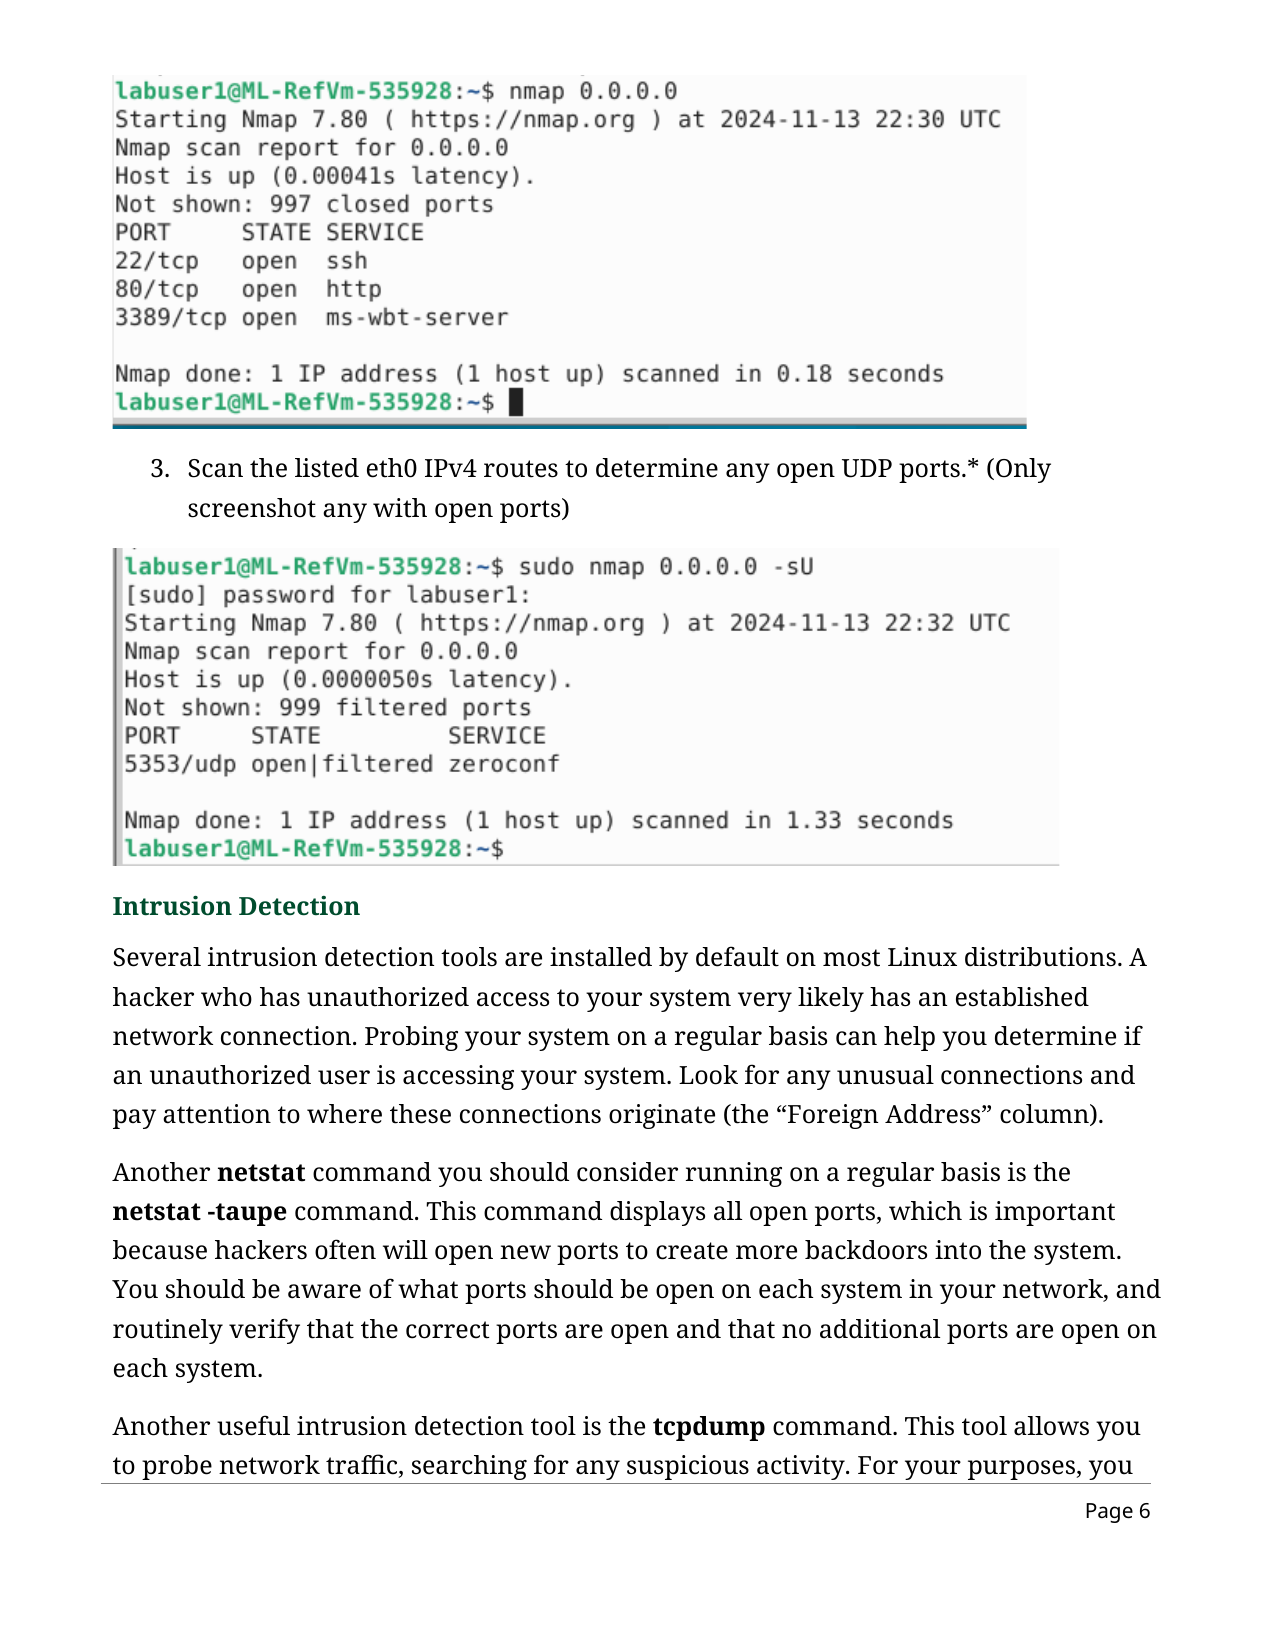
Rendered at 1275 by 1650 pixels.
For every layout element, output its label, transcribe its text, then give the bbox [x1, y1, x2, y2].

picture [112, 548, 1060, 866]
list Scan the listed eth0 IPv4 routes to determine any open UDP ports.* (Only screenshot any with open ports) [150, 451, 1162, 524]
picture [112, 75, 1027, 425]
text Another netstat command you should consider running on a regular basis is the netstat -taupe command. This command displays all open ports, which is important because hackers often will open new ports to create more backdoors into the system. You should be aware of what ports should be open on each system in your network, and routinely verify that the correct ports are open and that no additional ports are open on each system. [112, 1154, 1162, 1384]
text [112, 1408, 1162, 1482]
title Intrusion Detection [112, 888, 1162, 922]
text Several intrusion detection tools are installed by default on most Linux distributions. A hacker who has unauthorized access to your system very likely has an established network connection. Probing your system on a regular basis can help you determine if an unauthorized user is accessing your system. Look for any unusual connections and pay attention to where these connections originate (the “Foreign Address” column). [112, 940, 1162, 1131]
